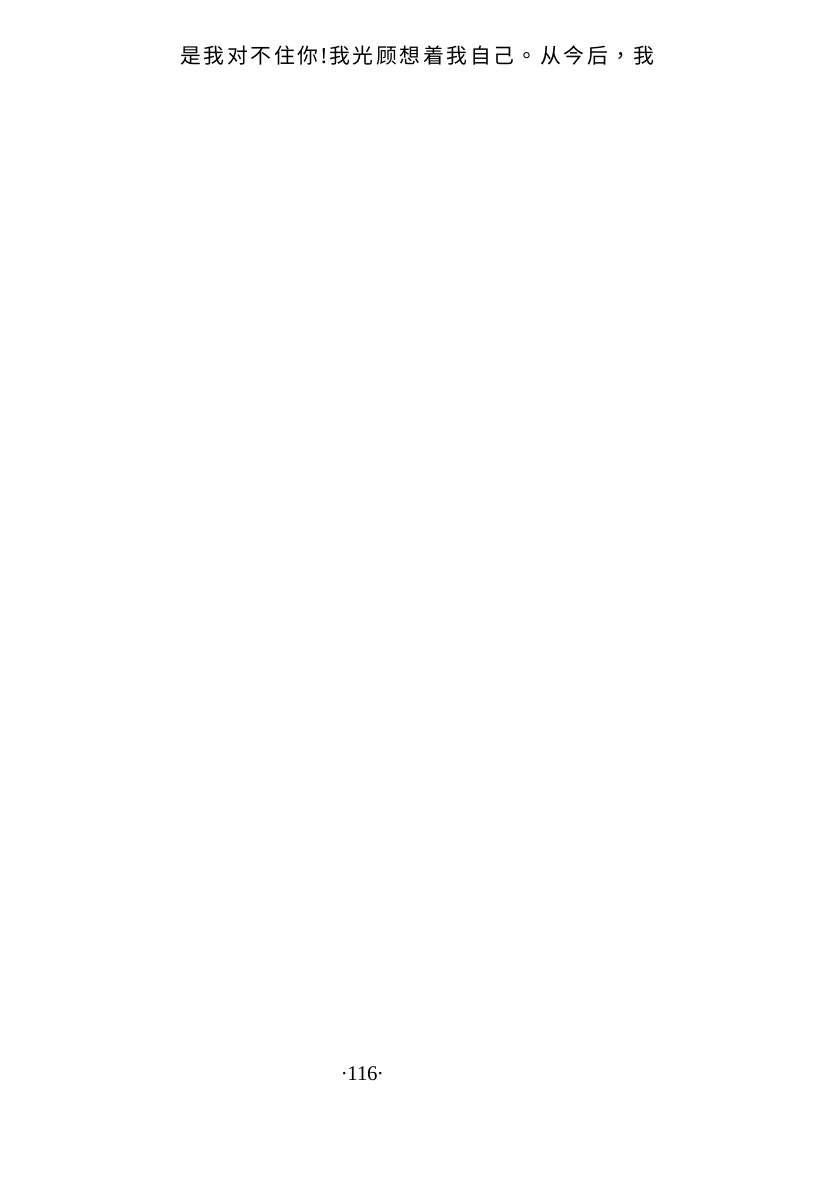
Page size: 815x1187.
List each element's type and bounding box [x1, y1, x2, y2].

text [95, 42, 670, 70]
